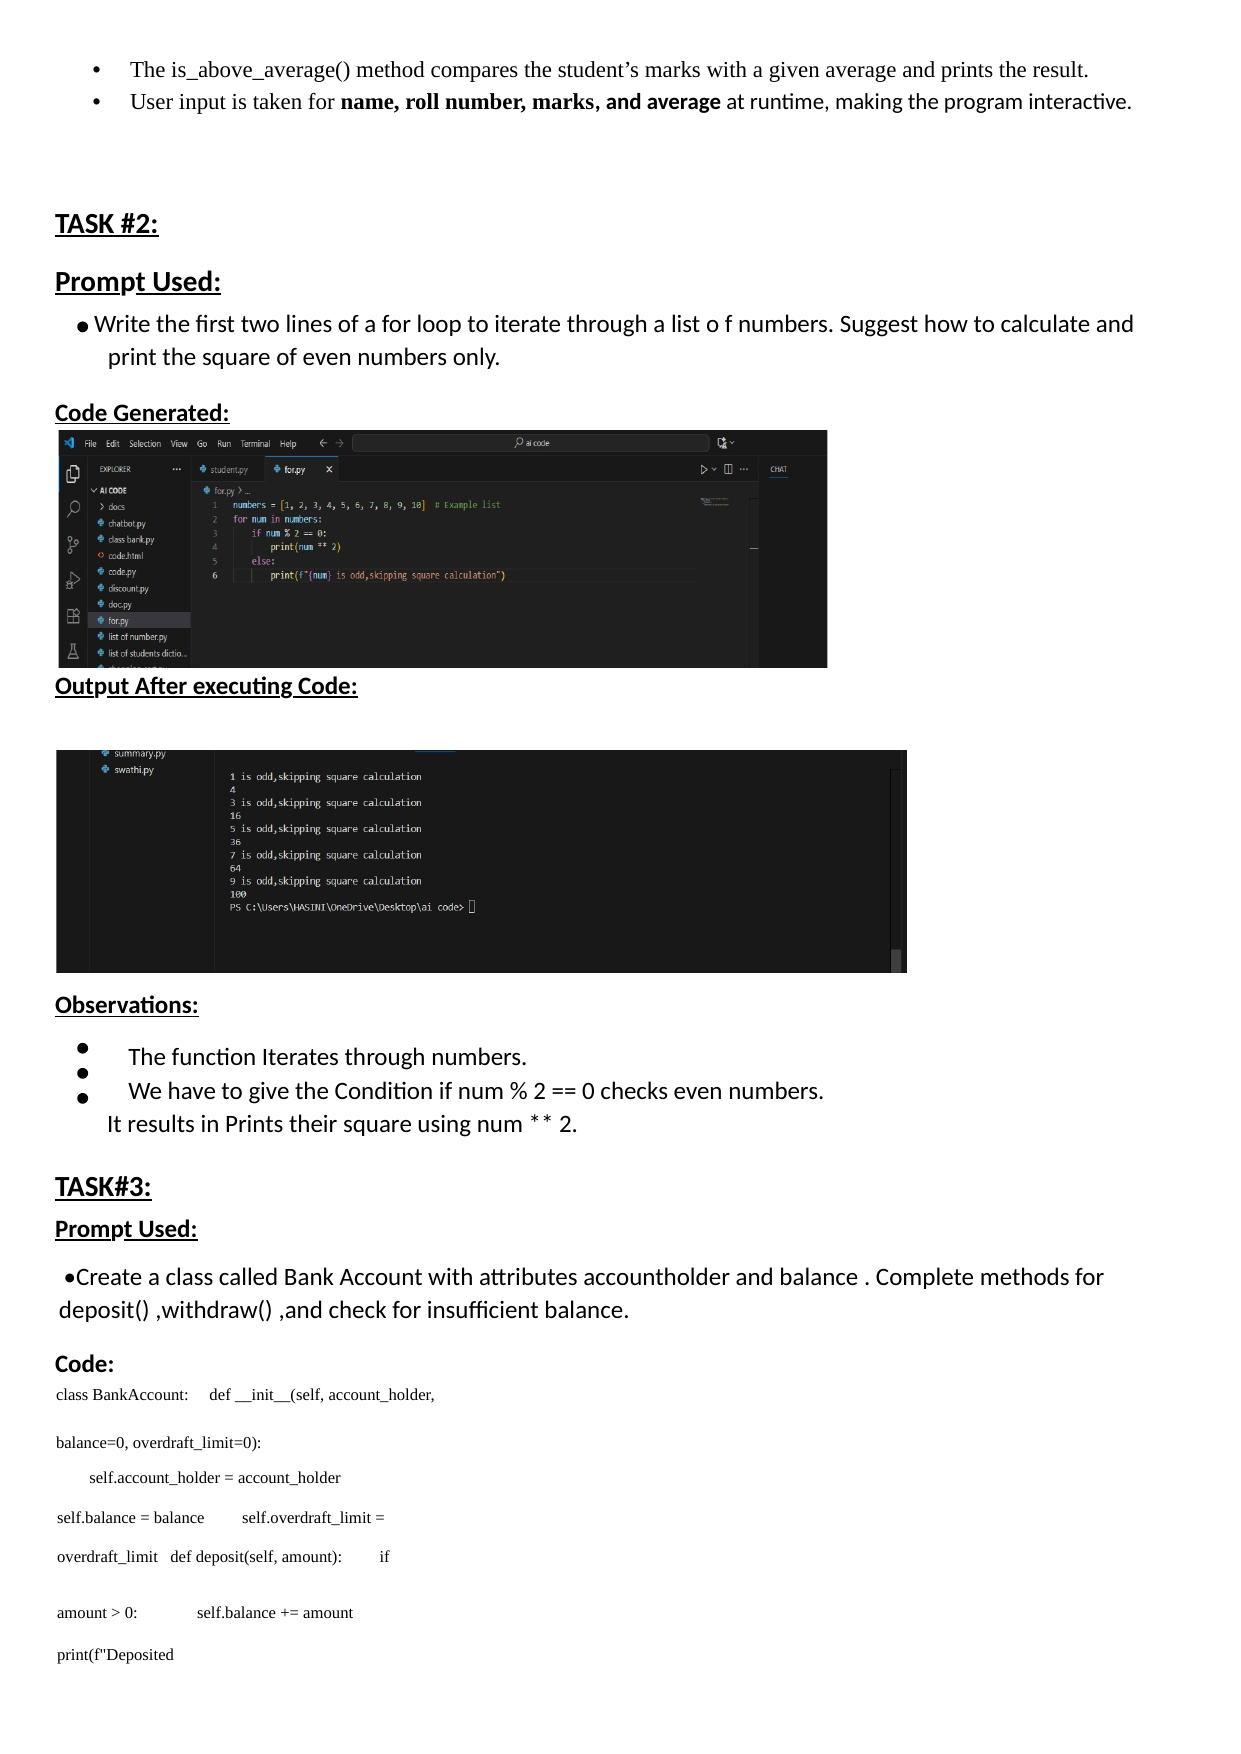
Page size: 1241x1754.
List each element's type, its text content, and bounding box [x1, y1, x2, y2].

text self.account_holder = account_holder self.balance = balance self.overdraft_limit = overdraft_limit def deposit(self, amount): if amount > 0: self.balance += amount print(f"Deposited [56, 1468, 433, 1664]
text TASK#3: [55, 1168, 1198, 1204]
text TASK #2: [55, 205, 1198, 240]
text The function Iterates through numbers. [77, 1041, 1188, 1072]
picture [56, 750, 907, 973]
text Write the first two lines of a for loop to iterate through a list o f numbers. Suggest how to calculate and print the square of even numbers only. [77, 308, 1188, 372]
list User input is taken for name, roll number, marks, and average at runtime, making the program interactive. [92, 87, 1198, 115]
text class BankAccount: def __init__(self, account_holder, [56, 1385, 1198, 1404]
text Code Generated: [55, 397, 1198, 427]
picture [58, 430, 828, 668]
text •Create a class called Bank Account with attributes accountholder and balance . Complete methods for deposit() ,withdraw() ,and check for insufficient balance. [58, 1261, 1188, 1324]
text balance=0, overdraft_limit=0): [56, 1432, 1198, 1452]
text It results in Prints their square using num ** 2. [107, 1108, 1188, 1139]
text Output After executing Code: [55, 670, 1198, 701]
text We have to give the Condition if num % 2 == 0 checks even numbers. [77, 1075, 1188, 1105]
text Prompt Used: [55, 263, 1198, 299]
text Code: [55, 1348, 1198, 1378]
text Observations: [55, 990, 1198, 1020]
list The is_above_average() method compares the student’s marks with a given average and prints the result. [92, 55, 1198, 83]
text Prompt Used: [55, 1213, 1198, 1244]
